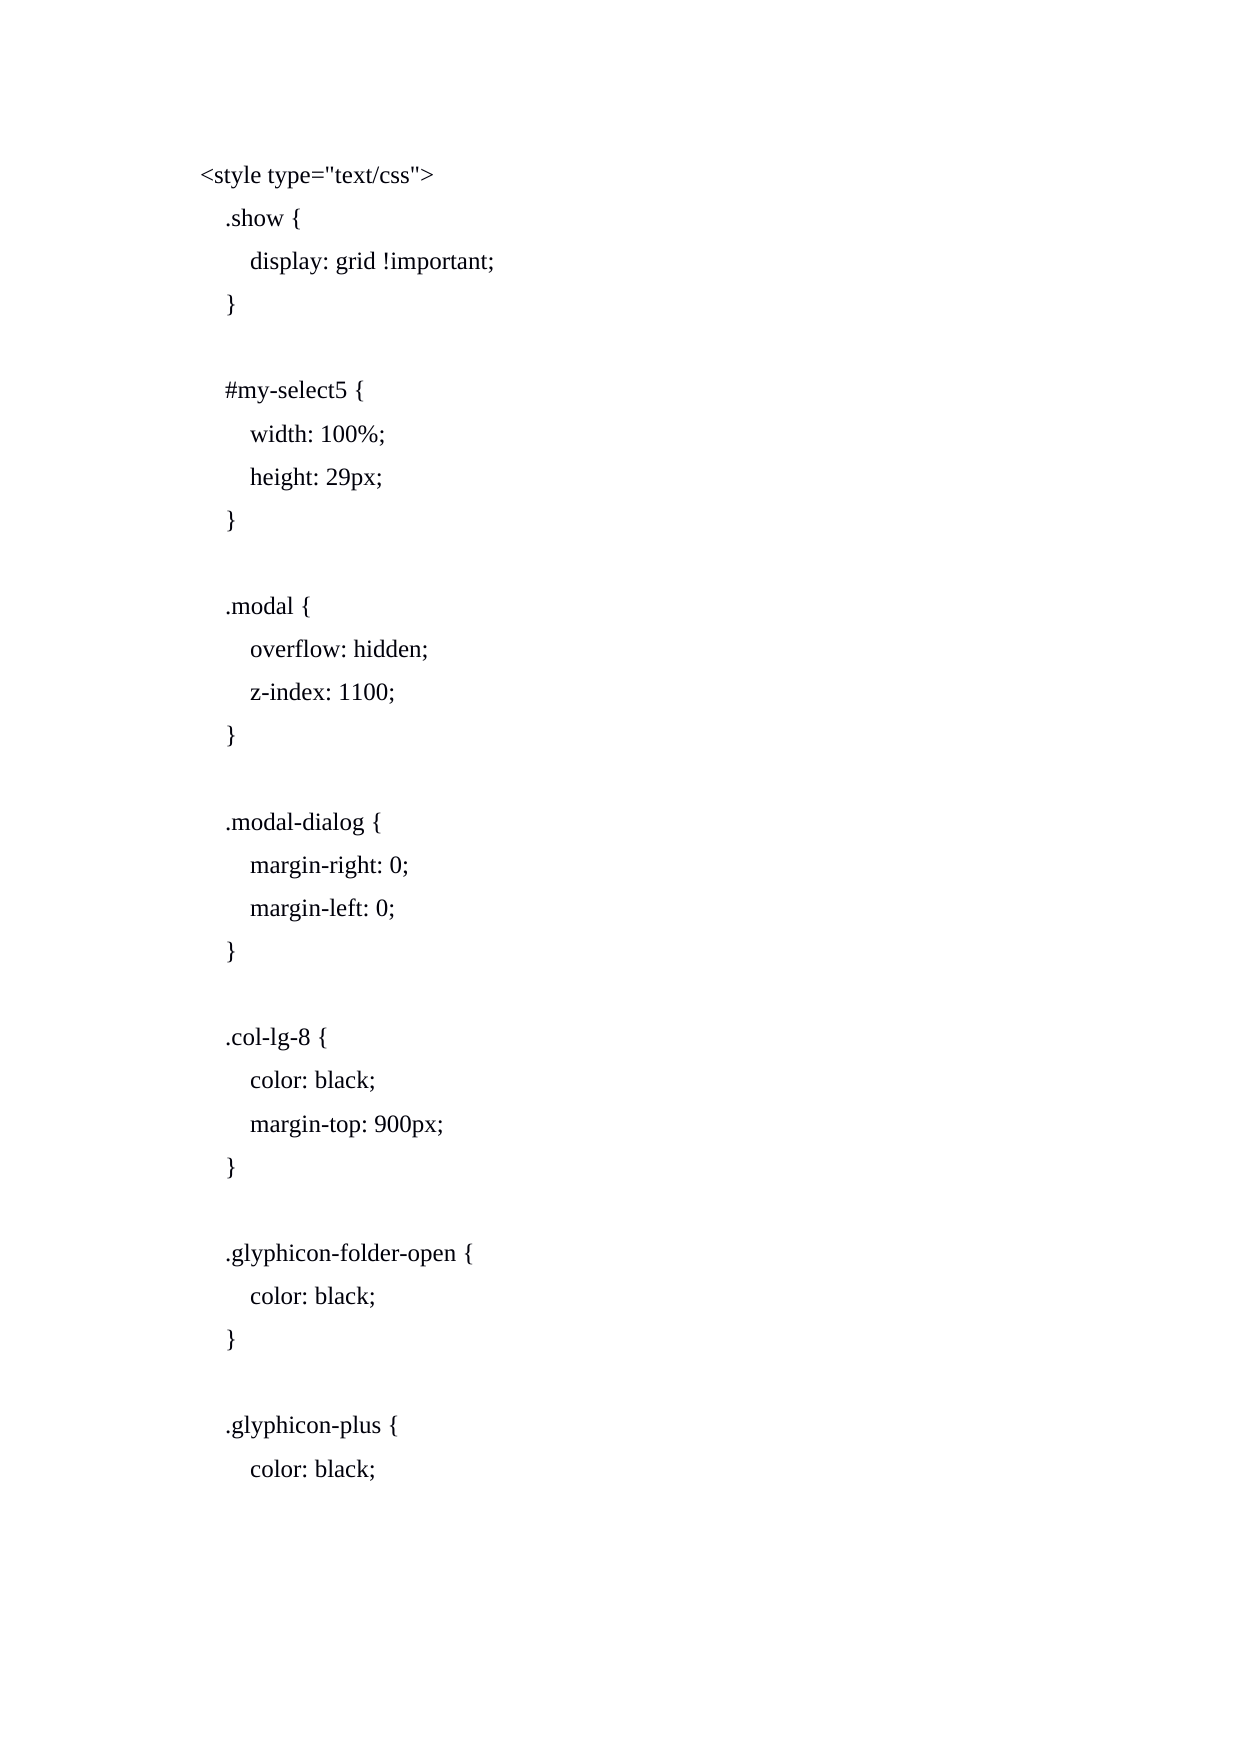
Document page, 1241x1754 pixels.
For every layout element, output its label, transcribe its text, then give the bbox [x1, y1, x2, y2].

text .show { [150, 203, 1090, 232]
text .glyphicon-folder-open { [150, 1238, 1090, 1267]
text z-index: 1100; [150, 677, 1090, 706]
text color: black; [150, 1066, 1090, 1094]
text } [150, 505, 1090, 534]
text width: 100%; [150, 419, 1090, 447]
text color: black; [150, 1454, 1090, 1482]
text } [150, 936, 1090, 965]
text } [150, 1152, 1090, 1181]
text } [150, 1324, 1090, 1353]
text .glyphicon-plus { [150, 1411, 1090, 1439]
text .modal { [150, 591, 1090, 620]
text height: 29px; [150, 462, 1090, 491]
text <style type="text/css"> [150, 160, 1090, 189]
text #my-select5 { [150, 376, 1090, 404]
text margin-right: 0; [150, 850, 1090, 879]
text .modal-dialog { [150, 807, 1090, 836]
text display: grid !important; [150, 246, 1090, 275]
text } [150, 721, 1090, 749]
text margin-left: 0; [150, 893, 1090, 922]
text overflow: hidden; [150, 634, 1090, 663]
text color: black; [150, 1281, 1090, 1310]
text margin-top: 900px; [150, 1109, 1090, 1137]
text .col-lg-8 { [150, 1022, 1090, 1051]
text } [150, 289, 1090, 318]
